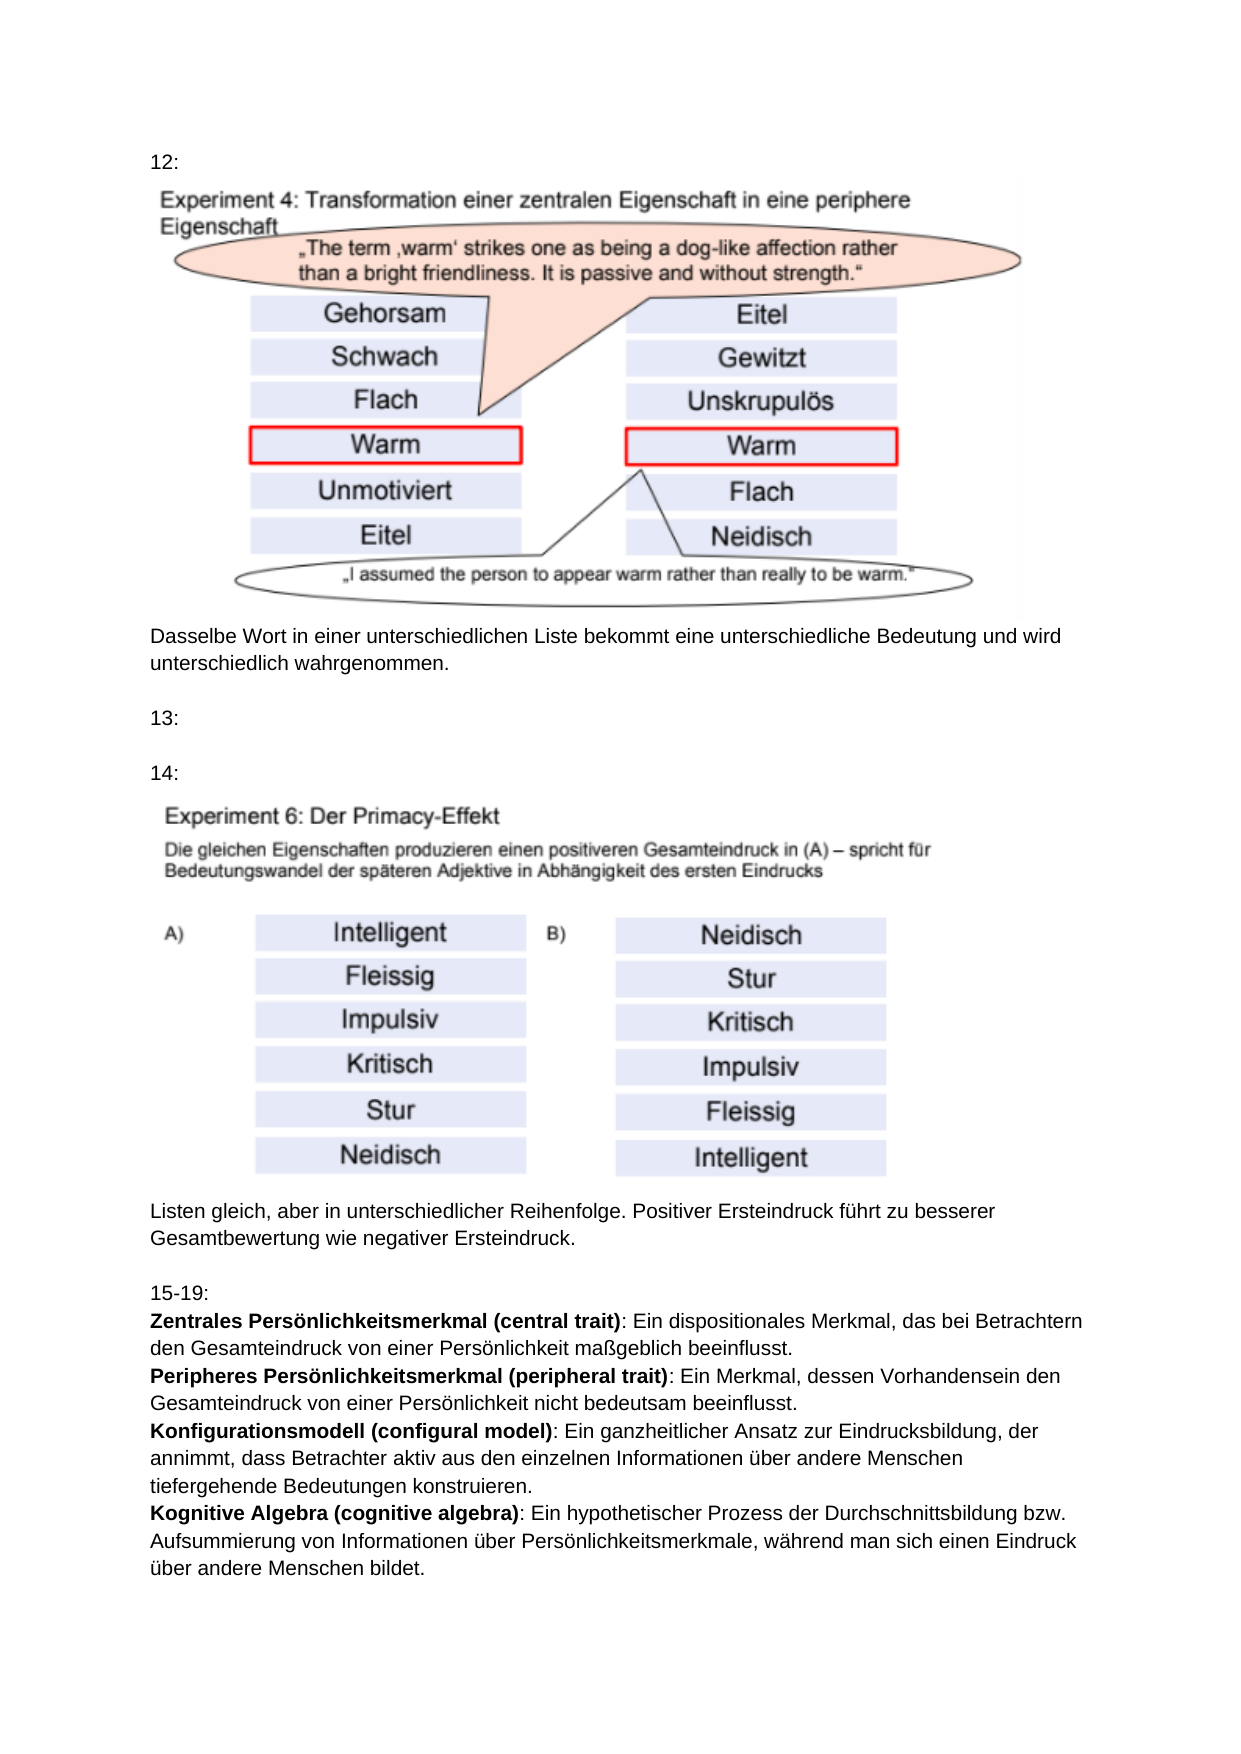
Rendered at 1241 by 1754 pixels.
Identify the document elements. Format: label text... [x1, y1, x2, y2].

text Peripheres Persönlichkeitsmerkmal (peripheral trait): Ein Merkmal, dessen Vorhandensein den Gesamteindruck von einer Persönlichkeit nicht bedeutsam beeinflusst. [150, 1364, 1090, 1415]
text 12: [150, 150, 1090, 174]
text Listen gleich, aber in unterschiedlicher Reihenfolge. Positiver Ersteindruck führt zu besserer Gesamtbewertung wie negativer Ersteindruck. [150, 1199, 1090, 1250]
text Konfigurationsmodell (configural model): Ein ganzheitlicher Ansatz zur Eindrucksbildung, der annimmt, dass Betrachter aktiv aus den einzelnen Informationen über andere Menschen tiefergehende Bedeutungen konstruieren. [150, 1419, 1090, 1498]
picture [150, 177, 1024, 620]
text 13: [150, 706, 1090, 730]
text 14: [150, 761, 1090, 785]
text Zentrales Persönlichkeitsmerkmal (central trait): Ein dispositionales Merkmal, das bei Betrachtern den Gesamteindruck von einer Persönlichkeit maßgeblich beeinflusst. [150, 1309, 1090, 1360]
picture [150, 788, 957, 1195]
text 15-19: [150, 1281, 1090, 1305]
text Kognitive Algebra (cognitive algebra): Ein hypothetischer Prozess der Durchschnittsbildung bzw. Aufsummierung von Informationen über Persönlichkeitsmerkmale, während man sich einen Eindruck über andere Menschen bildet. [150, 1501, 1090, 1580]
text Dasselbe Wort in einer unterschiedlichen Liste bekommt eine unterschiedliche Bedeutung und wird unterschiedlich wahrgenommen. [150, 623, 1090, 675]
